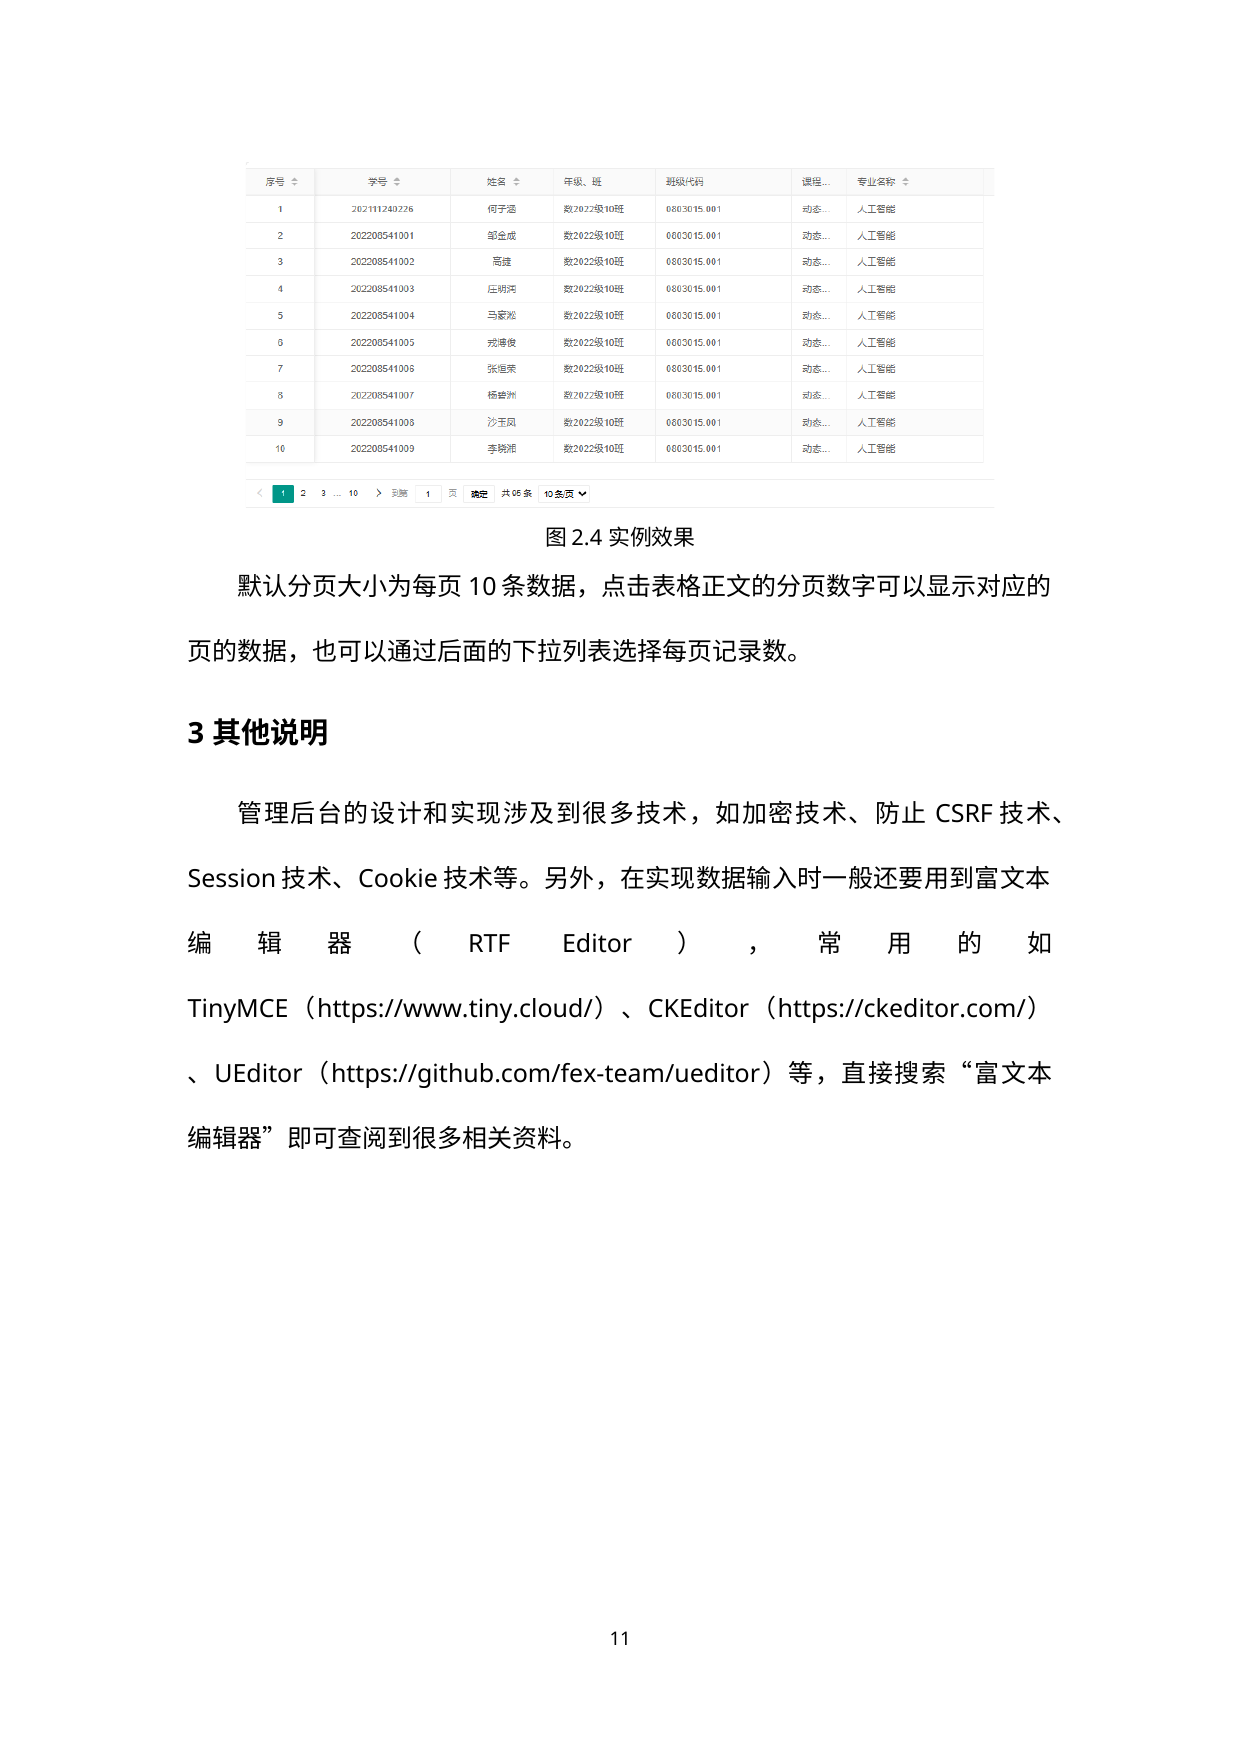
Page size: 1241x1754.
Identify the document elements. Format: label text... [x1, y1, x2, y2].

text 3 其他说明 [187, 698, 1053, 763]
picture [245, 162, 995, 511]
text 管理后台的设计和实现涉及到很多技术，如加密技术、防止CSRF技术、Session技术、Cookie技术等。另外，在实现数据输入时一般还要用到富文本编辑器（RTF Editor），常用的如TinyMCE（https://www.tiny.cloud/）、CKEditor（https://ckeditor.com/）、UEditor（https://github.com/fex-team/ueditor）等，直接搜索“富文本编辑器”即可查阅到很多相关资料。 [187, 779, 1053, 1169]
text 默认分页大小为每页10条数据，点击表格正文的分页数字可以显示对应的页的数据，也可以通过后面的下拉列表选择每页记录数。 [187, 552, 1053, 682]
text 图2.4 实例效果 [187, 519, 1053, 552]
